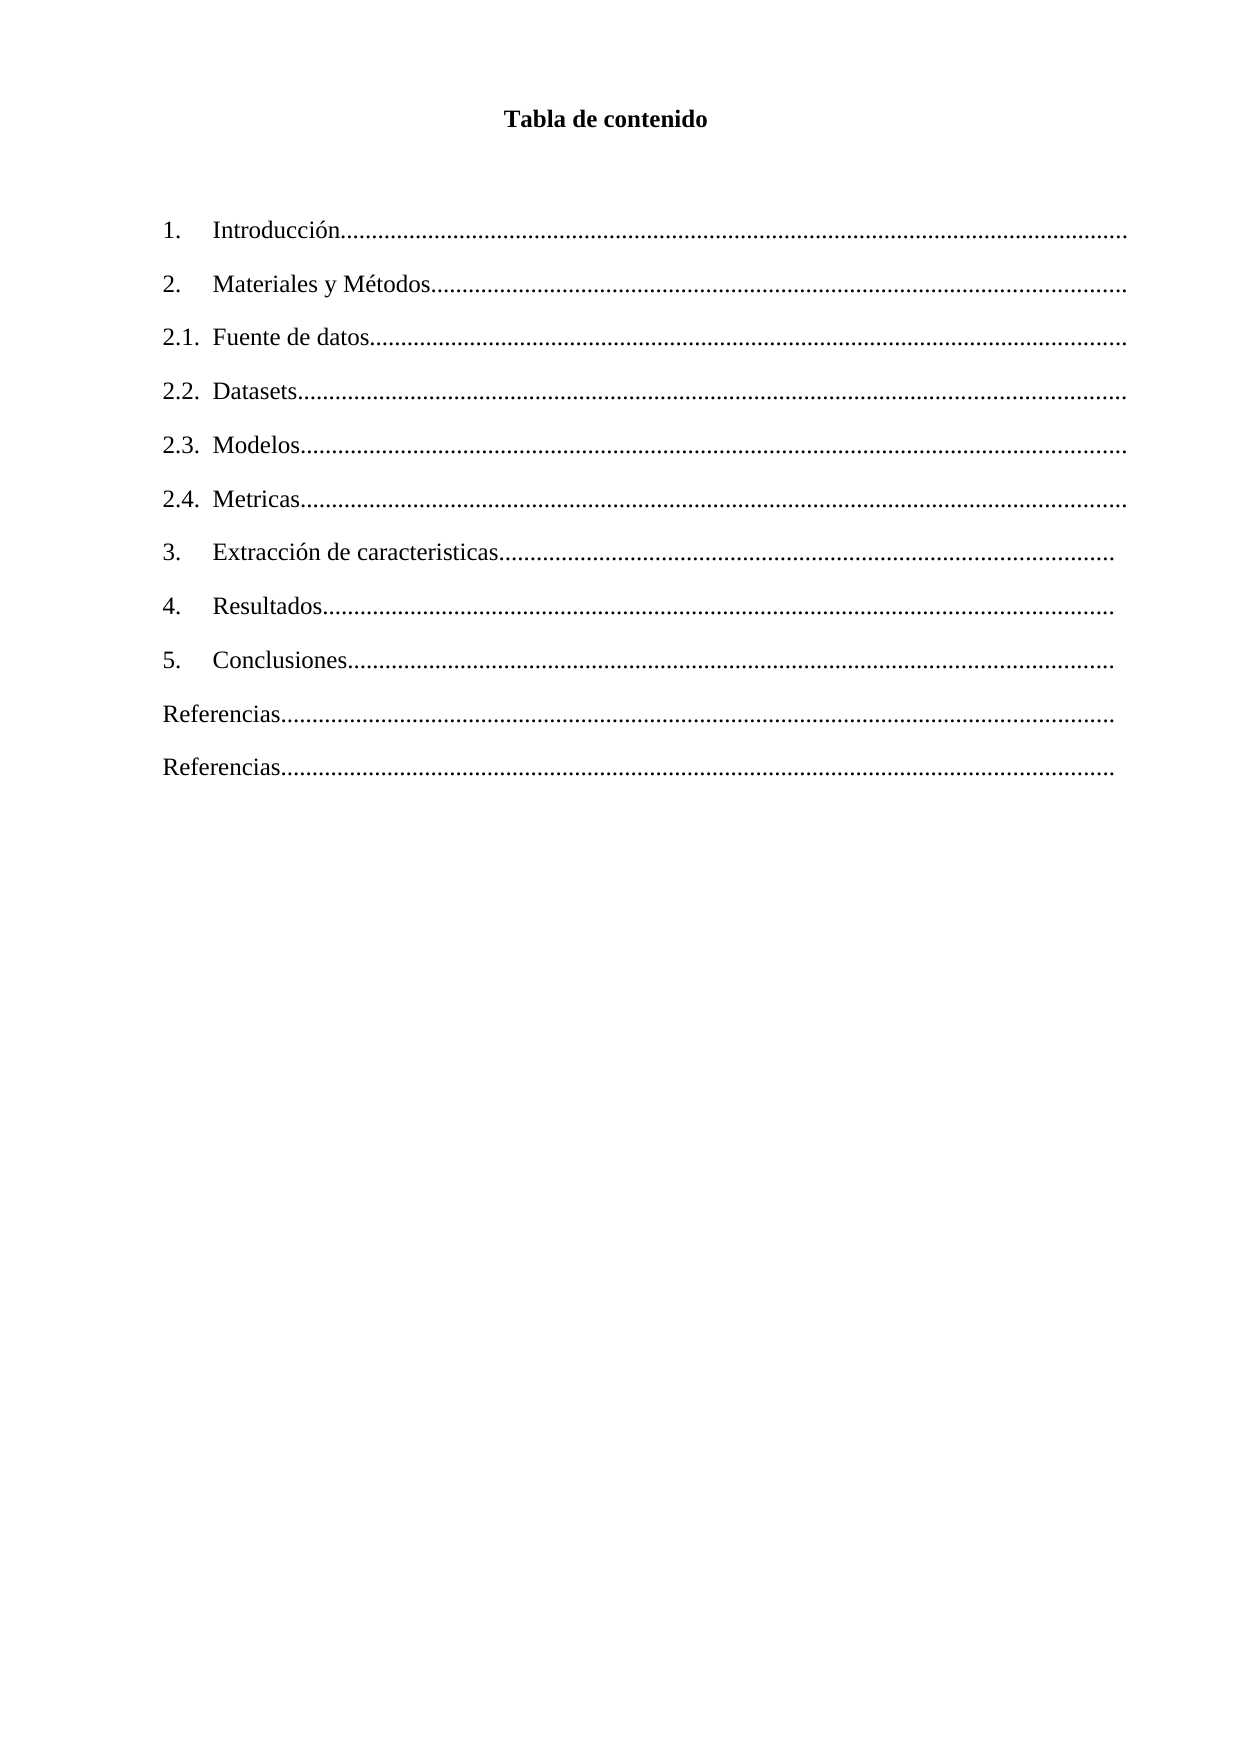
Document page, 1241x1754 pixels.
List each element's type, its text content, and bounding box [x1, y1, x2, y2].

text Tabla de contenido [162, 104, 1048, 132]
